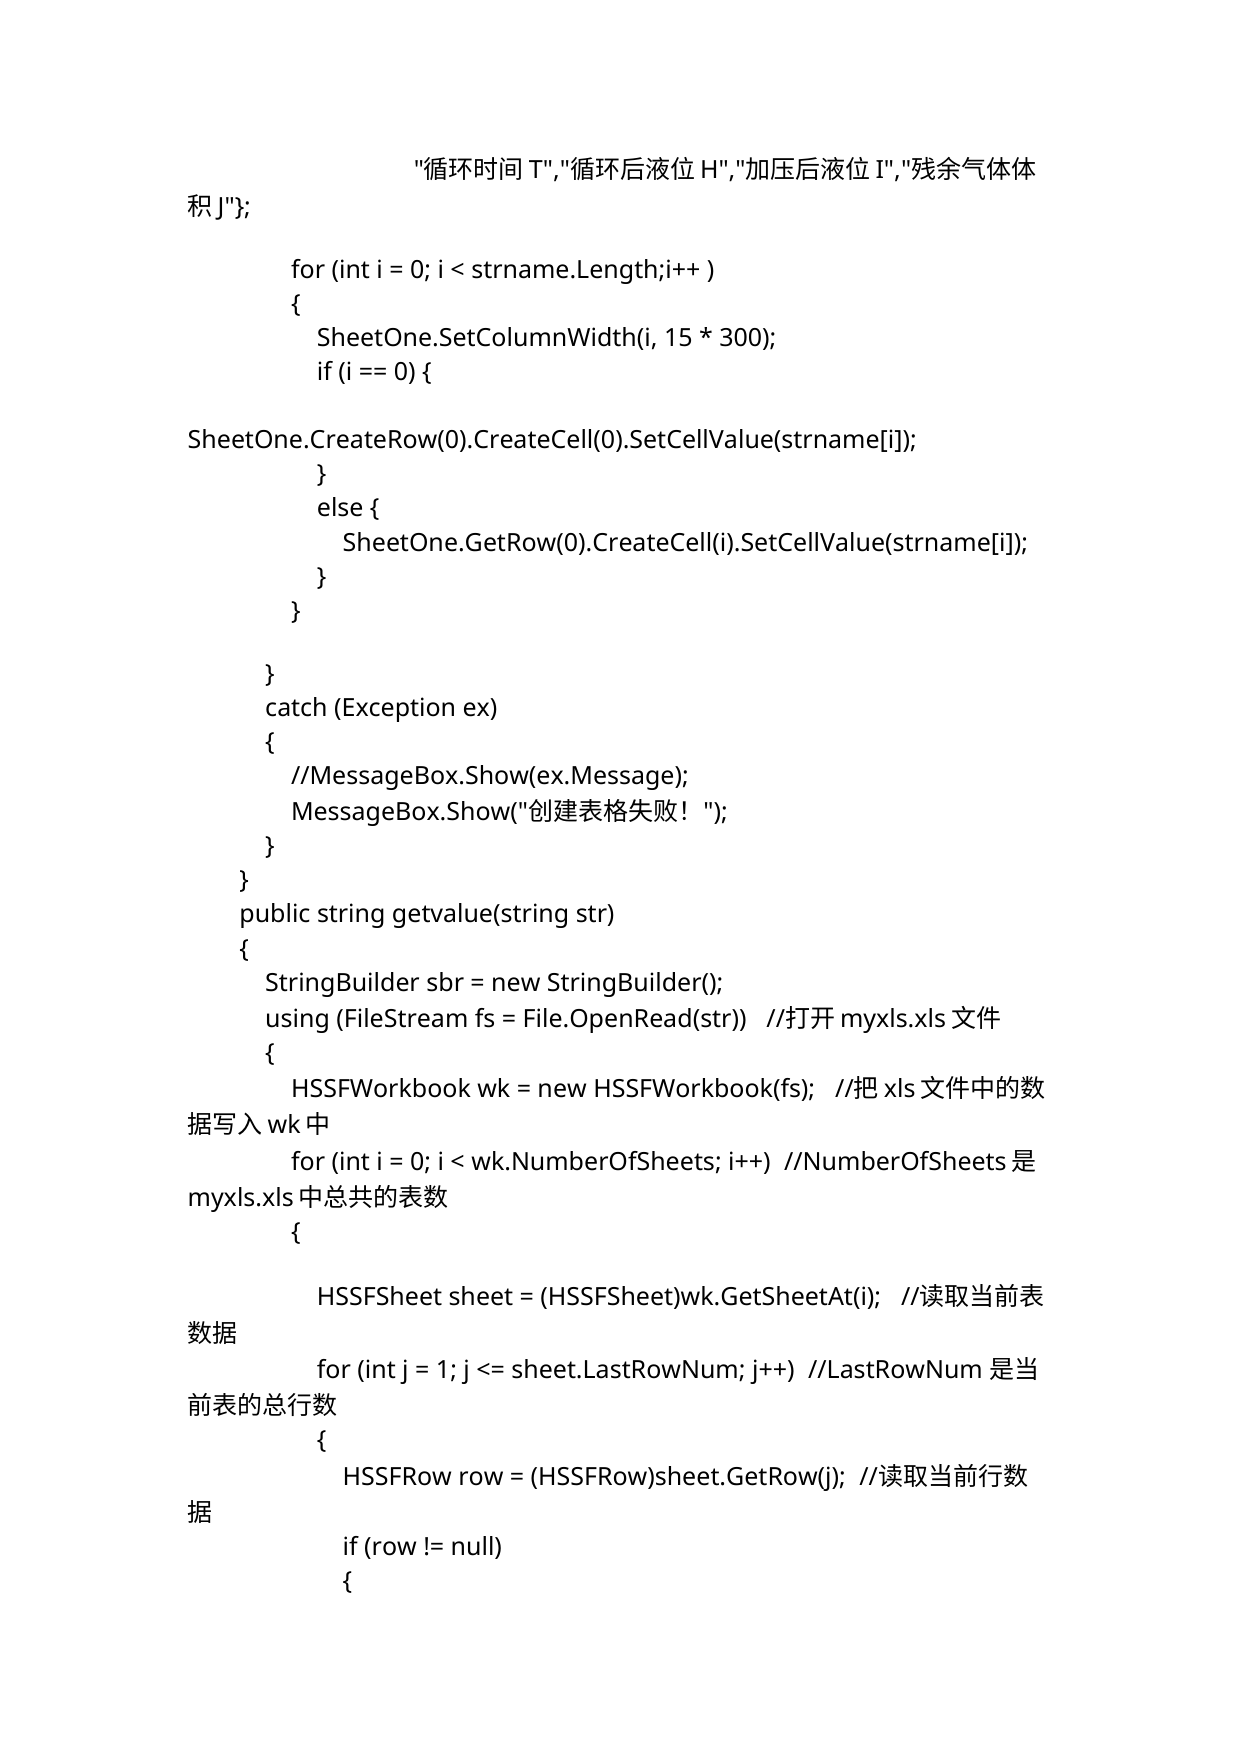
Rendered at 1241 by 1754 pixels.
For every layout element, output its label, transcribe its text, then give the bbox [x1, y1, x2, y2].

text } catch (Exception ex) { //MessageBox.Show(ex.Message); MessageBox.Show("创建表格失败！"); } } public string getvalue(string str) { StringBuilder sbr = new StringBuilder(); using (FileStream fs = File.OpenRead(str)) //打开myxls.xls文件 { HSSFWorkbook wk = new HSSFWorkbook(fs); //把xls文件中的数据写入wk中 for (int i = 0; i < wk.NumberOfSheets; i++) //NumberOfSheets是myxls.xls中总共的表数 { [187, 656, 1053, 1248]
text for (int i = 0; i < strname.Length;i++ ) { SheetOne.SetColumnWidth(i, 15 * 300); if (i == 0) { SheetOne.CreateRow(0).CreateCell(0).SetCellValue(strname[i]); } else { SheetOne.GetRow(0).CreateCell(i).SetCellValue(strname[i]); } } [187, 252, 1053, 626]
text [187, 1277, 1053, 1597]
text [187, 150, 1053, 222]
